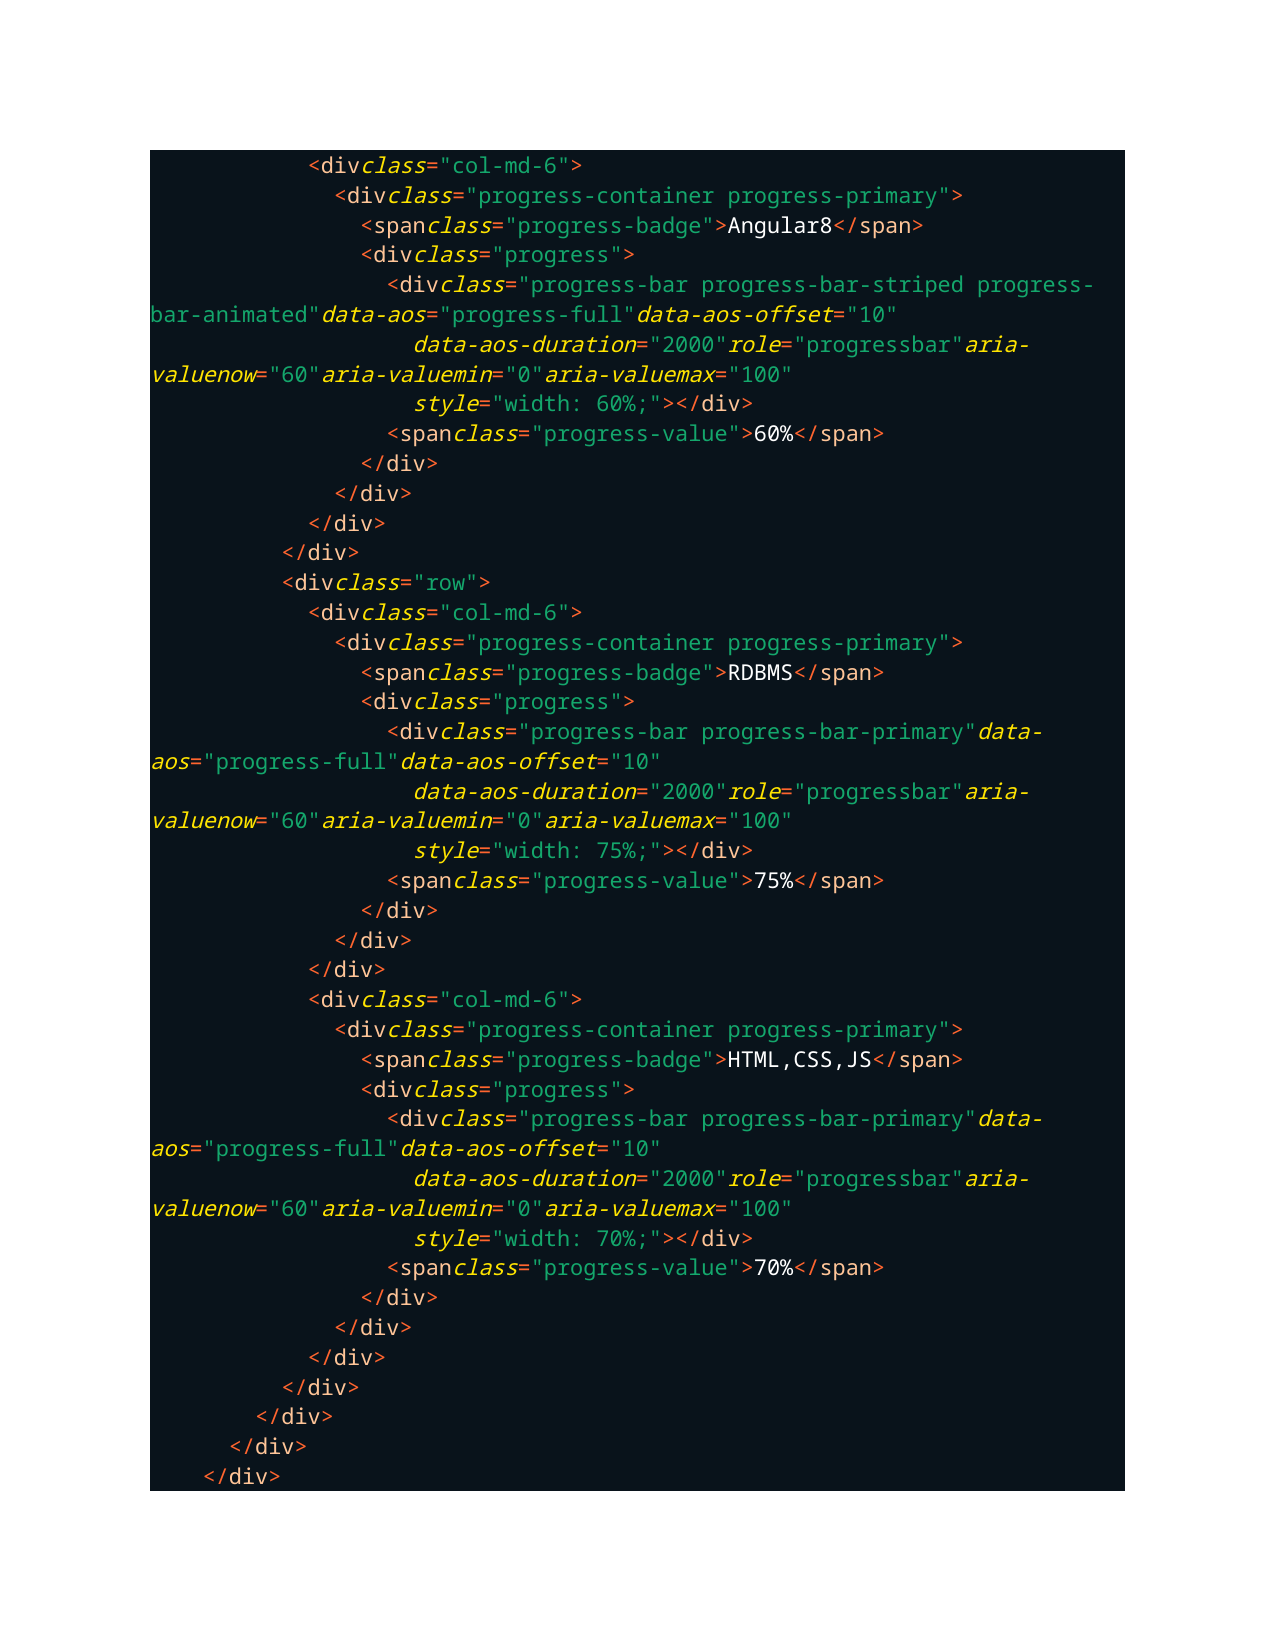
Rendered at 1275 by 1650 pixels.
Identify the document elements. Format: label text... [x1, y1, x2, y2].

text <divclass="col-md-6"> [150, 984, 1125, 1014]
text style="width: 70%;"></div> [150, 1222, 1125, 1252]
text data-aos-duration="2000"role="progressbar"aria-valuenow="60"aria-valuemin="0"aria-valuemax="100" [150, 329, 1125, 388]
text </div> [150, 537, 1125, 567]
text style="width: 60%;"></div> [150, 388, 1125, 418]
text <spanclass="progress-value">70%</span> [150, 1252, 1125, 1282]
text </div> [150, 924, 1125, 954]
text </div> [150, 1371, 1125, 1401]
text <divclass="col-md-6"> [150, 597, 1125, 627]
text <divclass="progress-container progress-primary"> [150, 180, 1125, 209]
text <spanclass="progress-value">60%</span> [150, 418, 1125, 448]
text <spanclass="progress-badge">RDBMS</span> [150, 656, 1125, 686]
text style="width: 75%;"></div> [150, 835, 1125, 865]
text <divclass="progress-bar progress-bar-primary"data-aos="progress-full"data-aos-offset="10" [150, 716, 1125, 776]
text </div> [150, 1401, 1125, 1431]
text </div> [150, 1312, 1125, 1342]
text </div> [150, 478, 1125, 507]
text <spanclass="progress-badge">HTML,CSS,JS</span> [150, 1044, 1125, 1073]
text </div> [150, 954, 1125, 984]
text <divclass="progress-container progress-primary"> [150, 1014, 1125, 1044]
text <spanclass="progress-badge">Angular8</span> [150, 209, 1125, 239]
text </div> [150, 1431, 1125, 1461]
text <divclass="progress"> [150, 1073, 1125, 1103]
text <divclass="progress-bar progress-bar-striped progress-bar-animated"data-aos="progress-full"data-aos-offset="10" [150, 269, 1125, 329]
text </div> [150, 1282, 1125, 1312]
text </div> [150, 895, 1125, 924]
text <divclass="progress-container progress-primary"> [150, 627, 1125, 656]
text </div> [150, 507, 1125, 537]
text <spanclass="progress-value">75%</span> [150, 865, 1125, 895]
text data-aos-duration="2000"role="progressbar"aria-valuenow="60"aria-valuemin="0"aria-valuemax="100" [150, 1163, 1125, 1222]
text <divclass="progress-bar progress-bar-primary"data-aos="progress-full"data-aos-offset="10" [150, 1103, 1125, 1163]
text <divclass="progress"> [150, 239, 1125, 269]
text </div> [150, 1342, 1125, 1371]
text <divclass="col-md-6"> [150, 150, 1125, 180]
text data-aos-duration="2000"role="progressbar"aria-valuenow="60"aria-valuemin="0"aria-valuemax="100" [150, 776, 1125, 835]
text </div> [150, 448, 1125, 478]
text <divclass="progress"> [150, 686, 1125, 716]
text <divclass="row"> [150, 567, 1125, 597]
text </div> [150, 1461, 1125, 1491]
